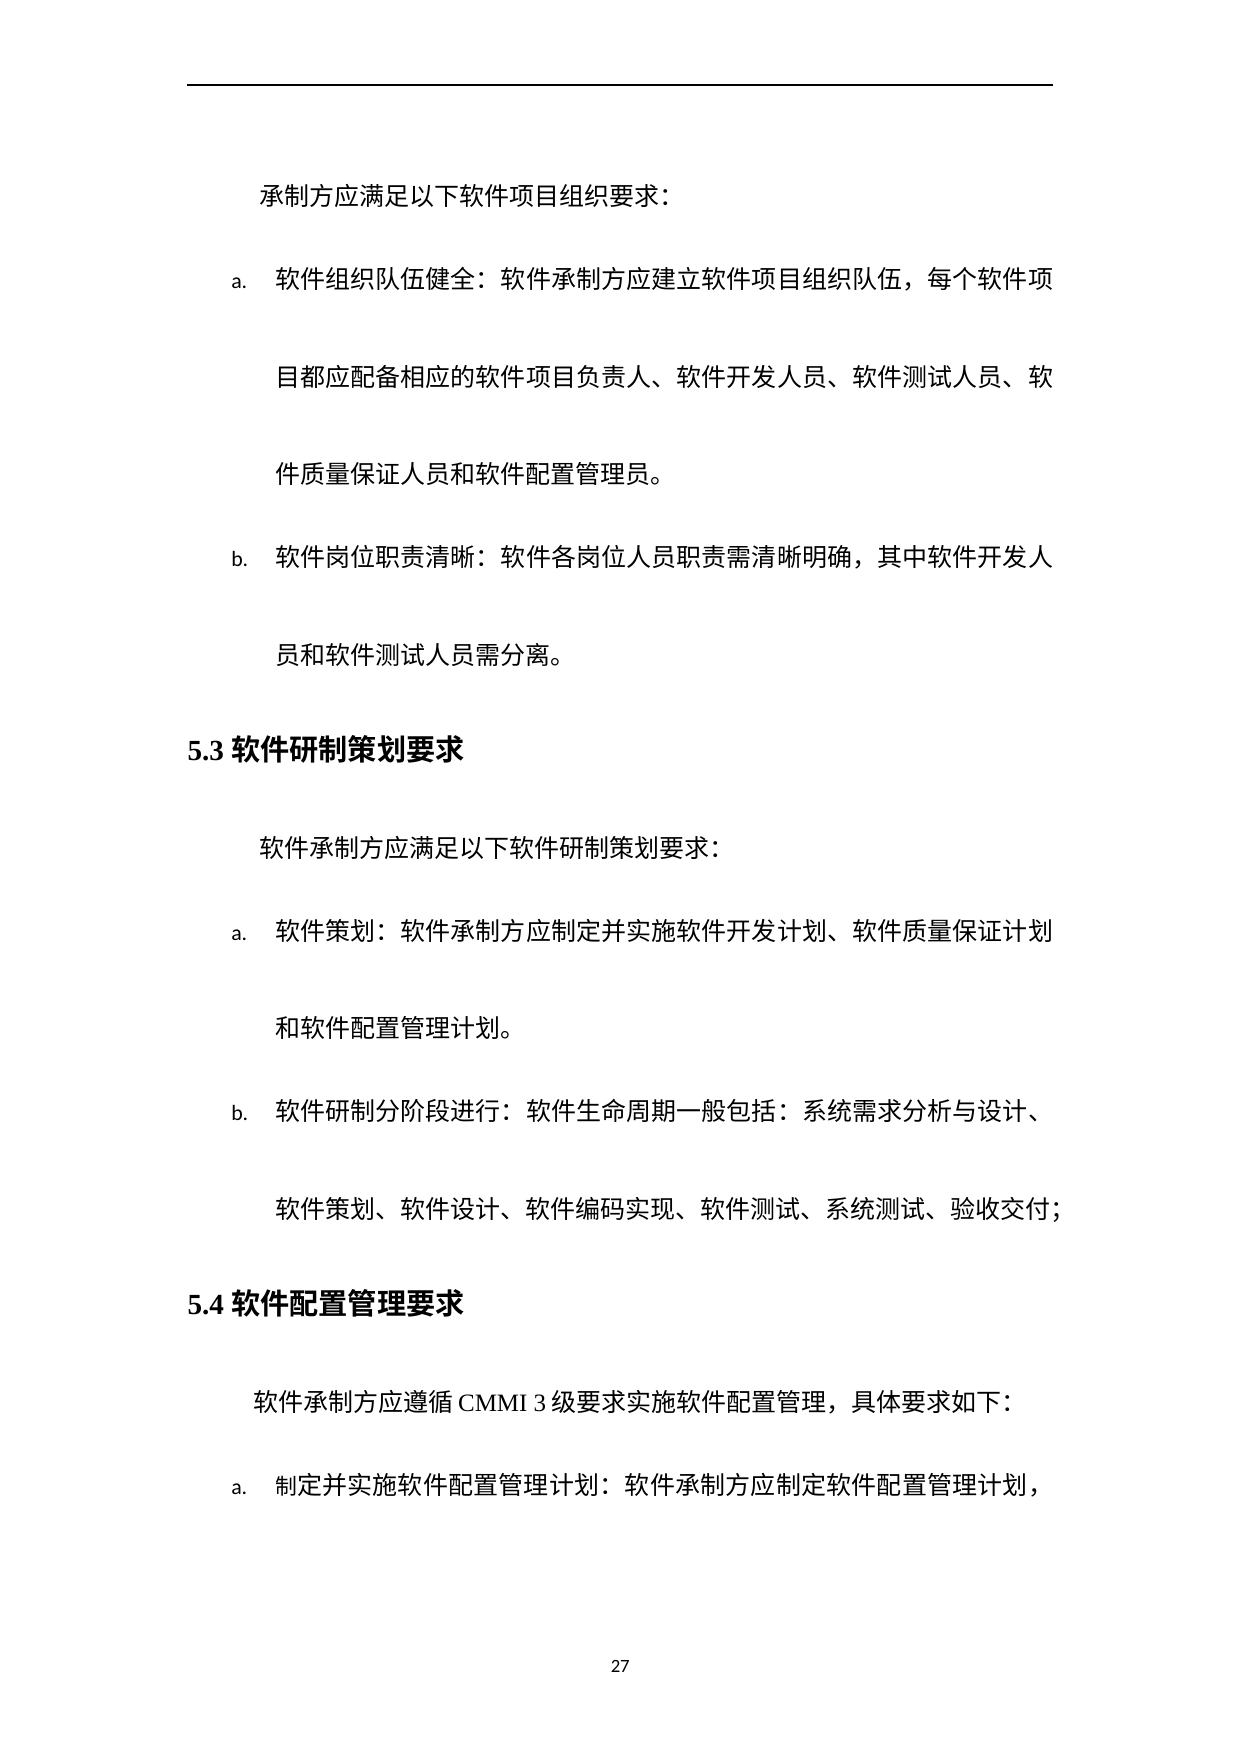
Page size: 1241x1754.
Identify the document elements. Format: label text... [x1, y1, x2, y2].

text 软件承制方应满足以下软件研制策划要求： [209, 814, 1031, 879]
subtitle 软件研制策划要求 [187, 716, 1053, 781]
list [231, 1451, 1053, 1516]
subtitle 软件配置管理要求 [187, 1271, 1053, 1336]
list 软件策划：软件承制方应制定并实施软件开发计划、软件质量保证计划和软件配置管理计划。 [231, 897, 1053, 1059]
list 软件组织队伍健全：软件承制方应建立软件项目组织队伍，每个软件项目都应配备相应的软件项目负责人、软件开发人员、软件测试人员、软件质量保证人员和软件配置管理员。 [231, 245, 1053, 505]
text 软件承制方应遵循CMMI 3级要求实施软件配置管理，具体要求如下： [209, 1368, 1031, 1433]
list 软件研制分阶段进行：软件生命周期一般包括：系统需求分析与设计、软件策划、软件设计、软件编码实现、软件测试、系统测试、验收交付； [231, 1077, 1053, 1240]
text 承制方应满足以下软件项目组织要求： [209, 162, 1031, 227]
list 软件岗位职责清晰：软件各岗位人员职责需清晰明确，其中软件开发人员和软件测试人员需分离。 [231, 523, 1053, 686]
